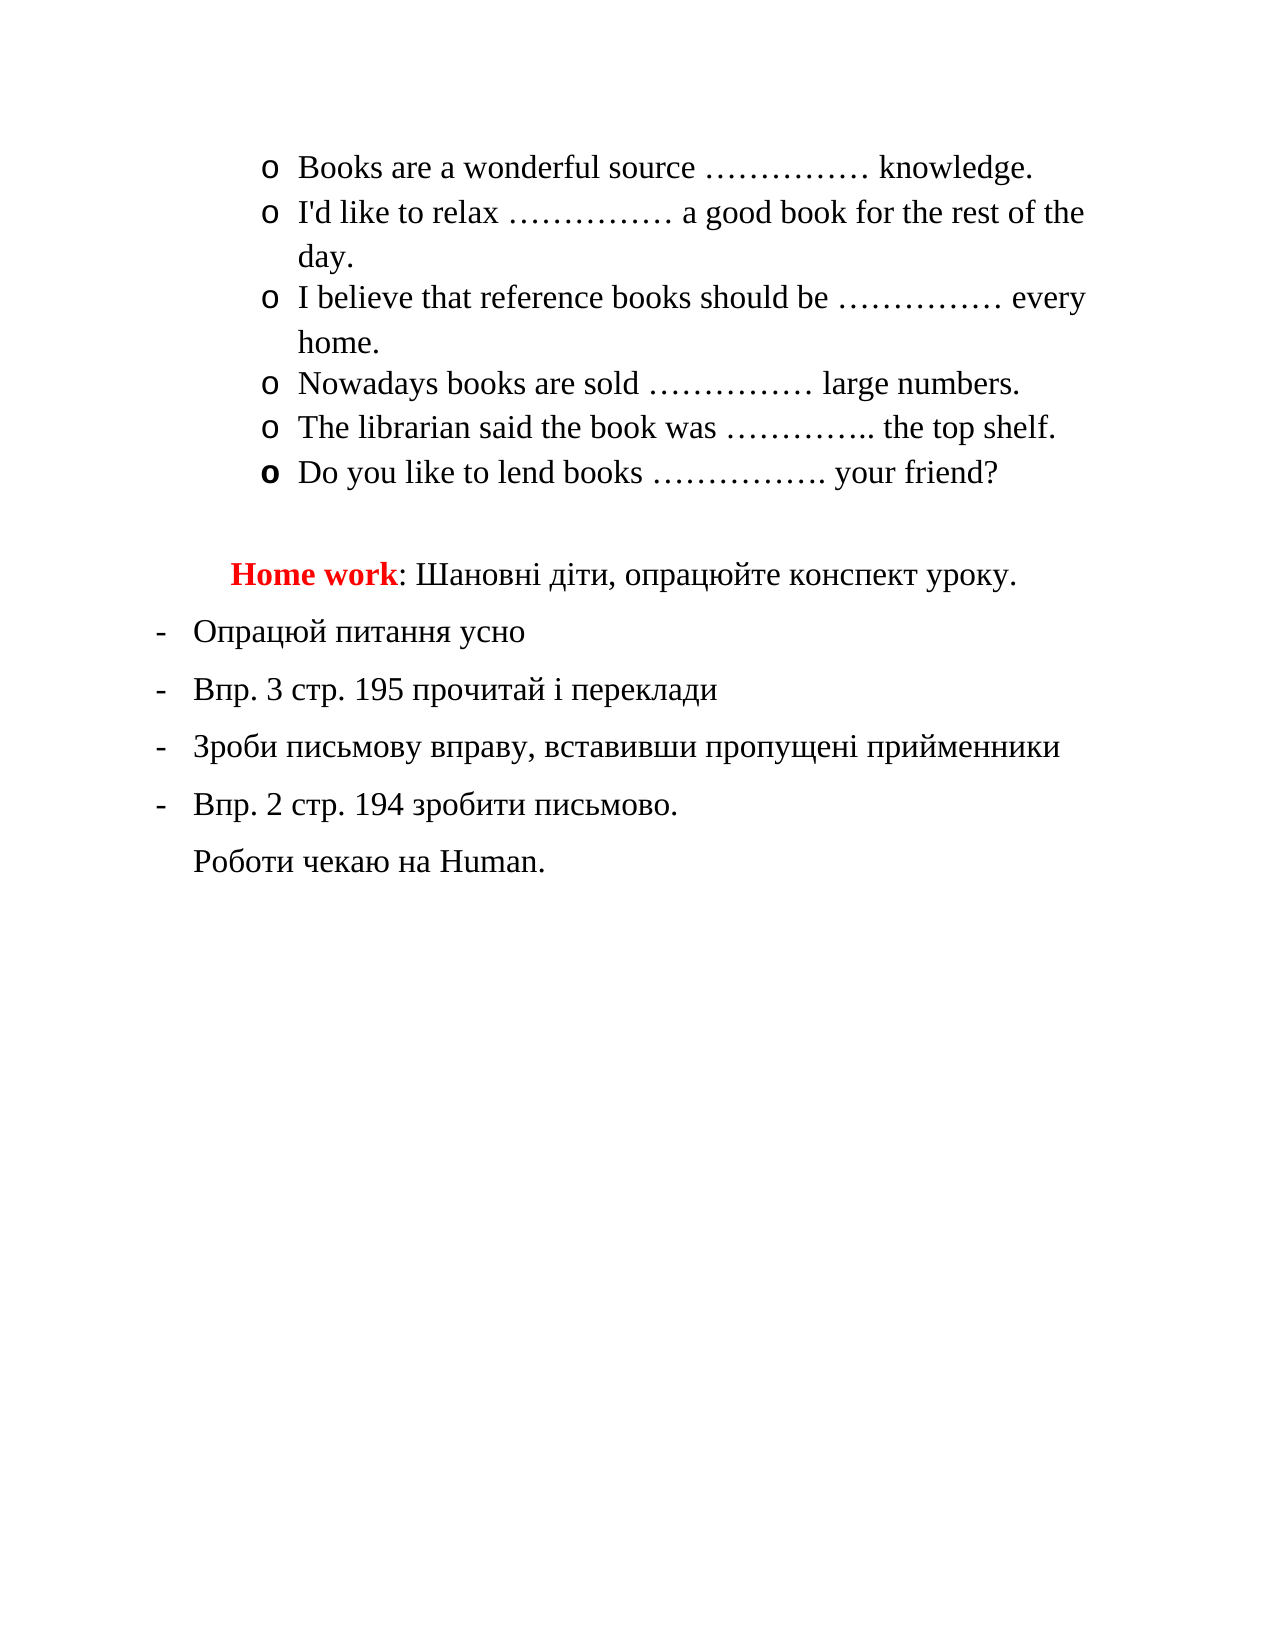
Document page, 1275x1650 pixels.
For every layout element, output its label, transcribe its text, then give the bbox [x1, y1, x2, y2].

list Books are a wonderful source …………… knowledge. [260, 148, 1127, 189]
list I believe that reference books should be …………… every home. [260, 278, 1127, 360]
list I'd like to relax …………… a good book for the rest of the day. [260, 192, 1127, 275]
list The librarian said the book was ………….. the top shelf. [260, 408, 1127, 449]
list Do you like to lend books ……………. your friend? [260, 452, 1127, 493]
list Роботи чекаю на Human. [193, 842, 1127, 880]
list Впр. 2 стр. 194 зробити письмово. [155, 784, 1127, 823]
list Впр. 3 стр. 195 прочитай і переклади [155, 669, 1127, 708]
list Опрацюй питання усно [155, 612, 1127, 650]
list Зроби письмову вправу, вставивши пропущені прийменники [155, 727, 1127, 765]
list Home work: Шановні діти, опрацюйте конспект уроку. [230, 554, 1127, 593]
list Nowadays books are sold …………… large numbers. [260, 363, 1127, 404]
